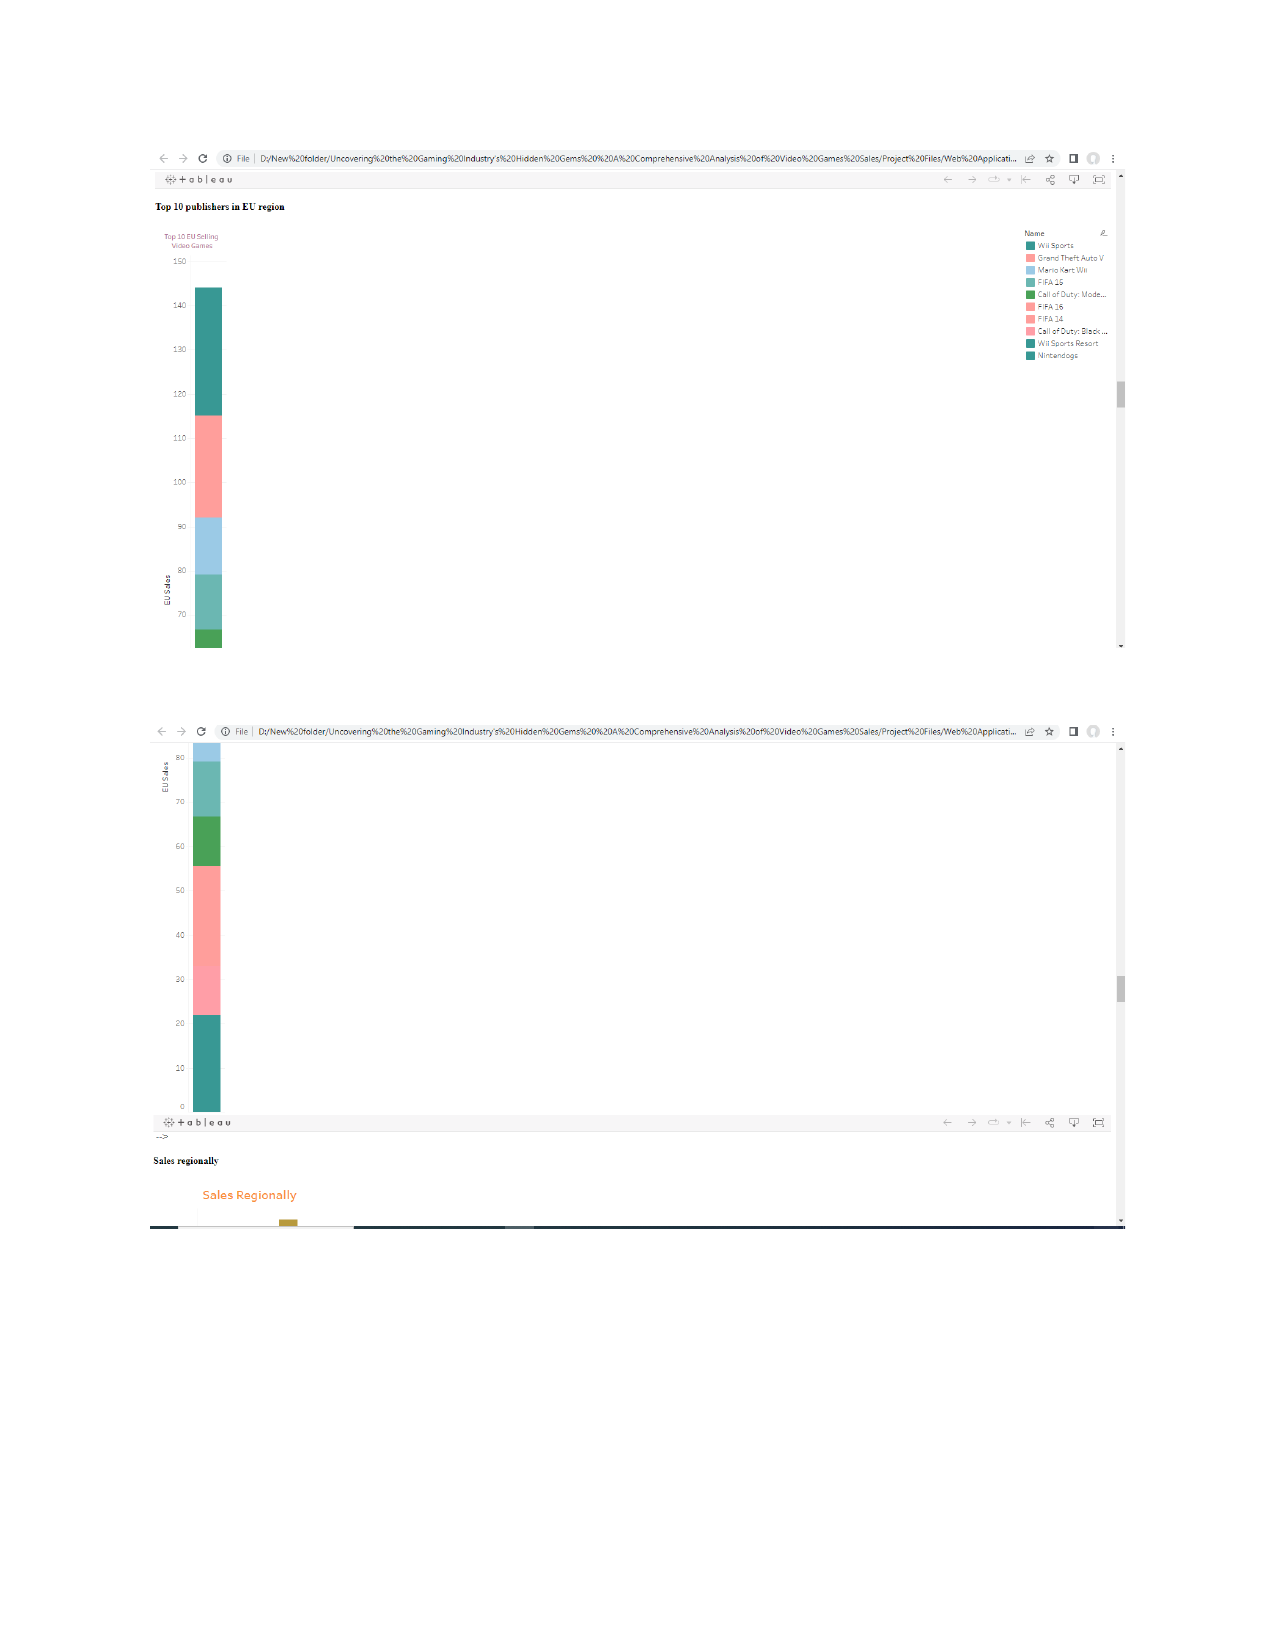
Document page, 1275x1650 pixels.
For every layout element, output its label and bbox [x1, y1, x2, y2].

picture [150, 725, 1125, 1229]
picture [150, 150, 1125, 648]
